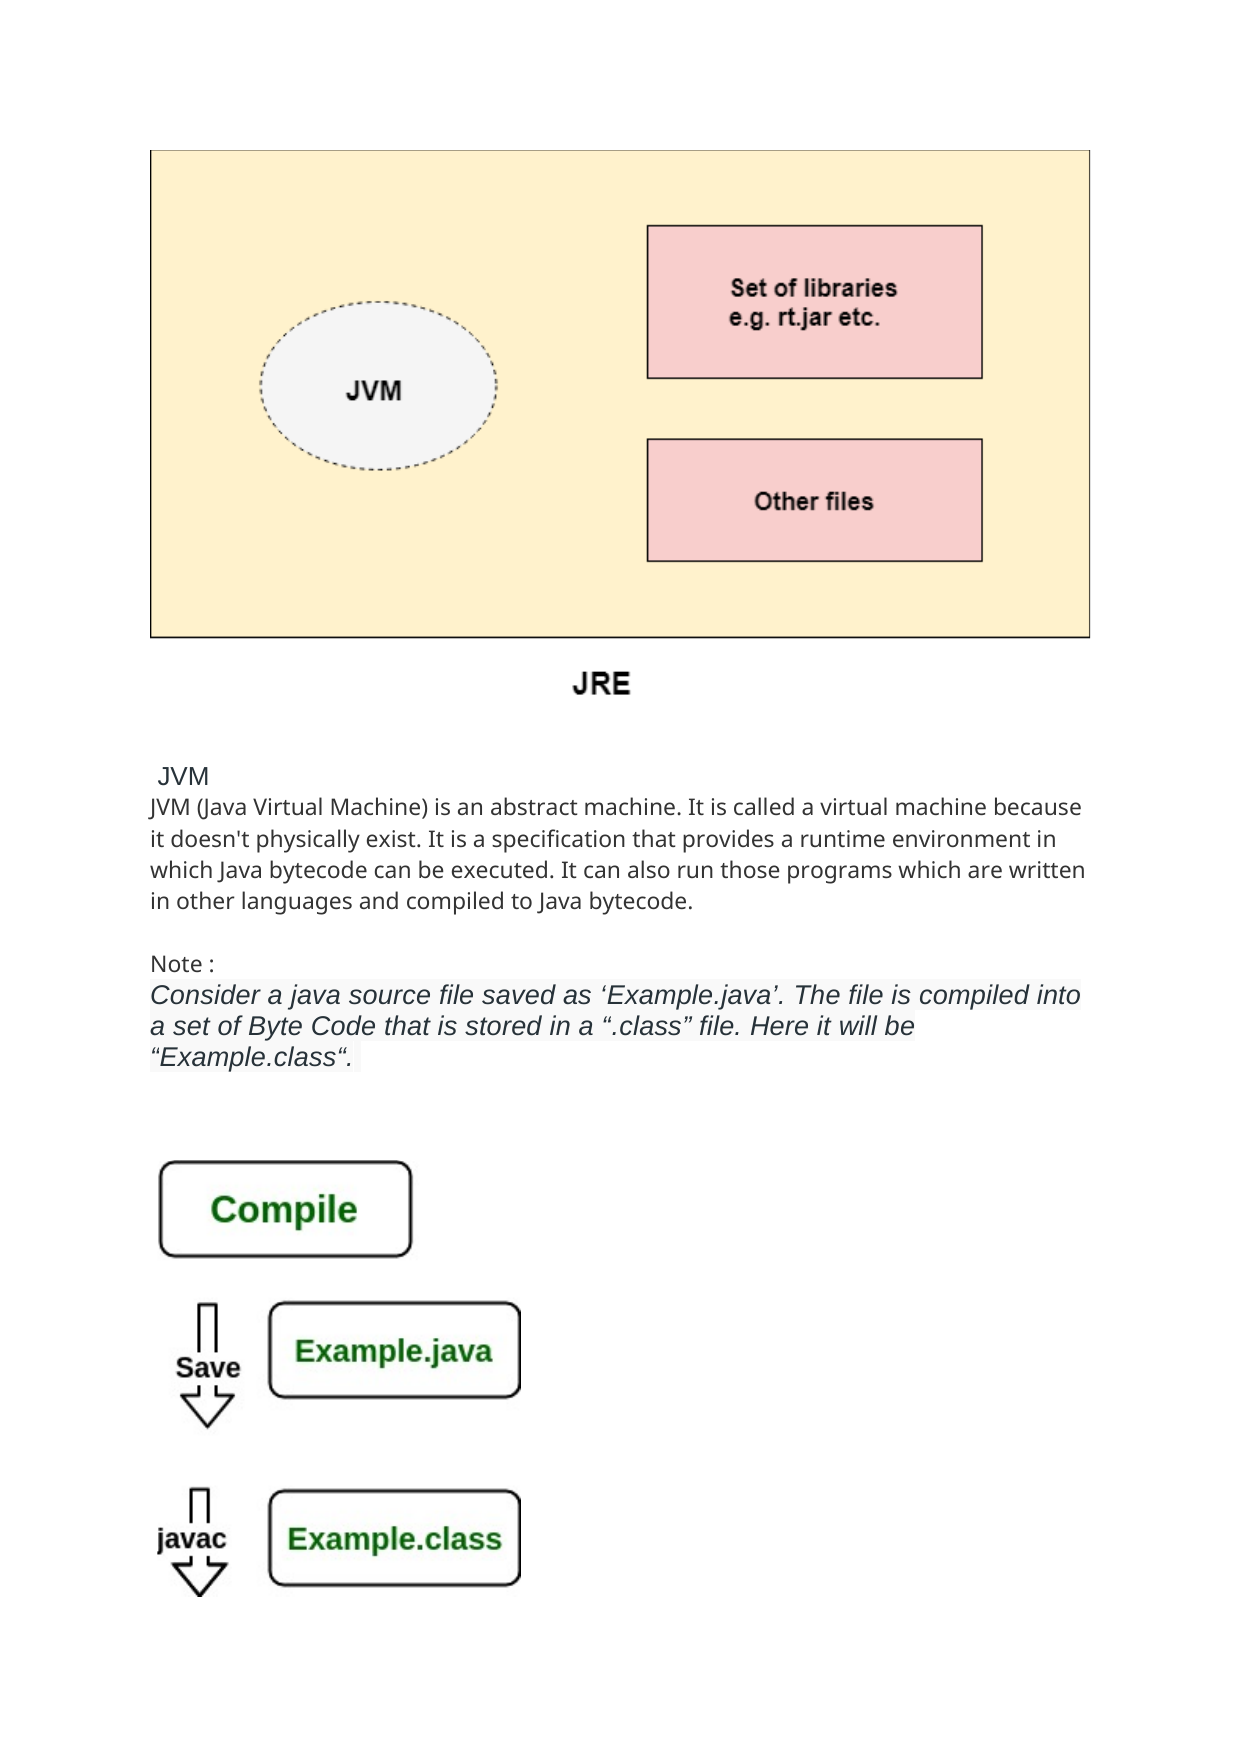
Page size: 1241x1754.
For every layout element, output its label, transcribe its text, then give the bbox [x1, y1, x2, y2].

text Note : [150, 947, 1090, 979]
picture [157, 1160, 521, 1597]
text Consider a java source file saved as ‘Example.java’. The file is compiled into a set of Byte Code that is stored in a “.class” file. Here it will be “Example.class“. [361, 979, 1090, 1072]
picture [150, 150, 1091, 704]
text JVM (Java Virtual Machine) is an abstract machine. It is called a virtual machine because it doesn't physically exist. It is a specification that provides a runtime environment in which Java bytecode can be executed. It can also run those programs which are written in other languages and compiled to Java bytecode. [150, 791, 1090, 916]
text JVM [150, 761, 1090, 791]
